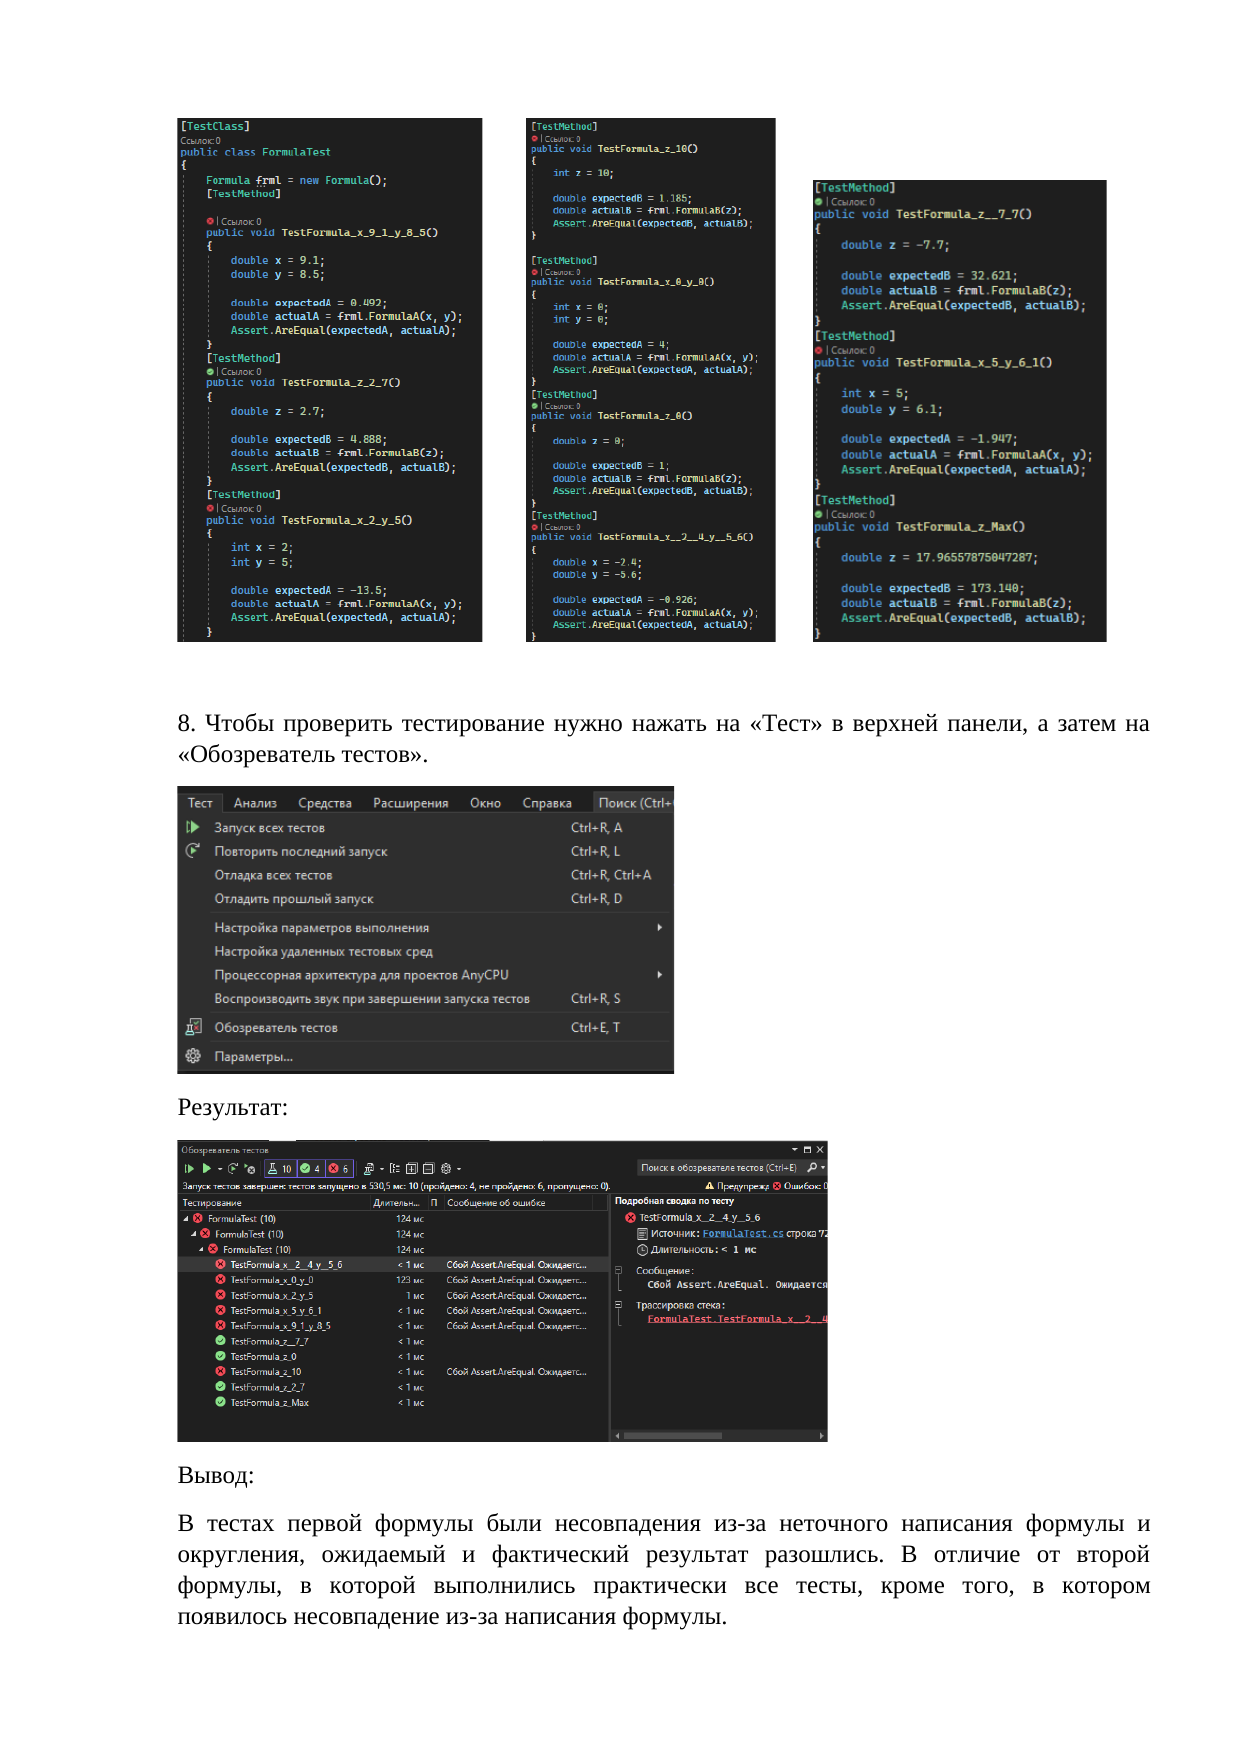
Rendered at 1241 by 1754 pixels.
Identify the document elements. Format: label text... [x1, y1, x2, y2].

text Вывод: [177, 1460, 1152, 1489]
picture [813, 180, 1107, 642]
picture [177, 1140, 828, 1442]
text В тестах первой формулы были несовпадения из-за неточного написания формулы и округления, ожидаемый и фактический результат разошлись. В отличие от второй формулы, в которой выполнились практически все тесты, кроме того, в котором появилось несовпадение из-за написания формулы. [177, 1508, 1152, 1630]
picture [177, 786, 675, 1074]
text Результат: [177, 1092, 1152, 1121]
picture [177, 118, 483, 642]
picture [526, 118, 776, 642]
text 8. Чтобы проверить тестирование нужно нажать на «Тест» в верхней панели, а затем на «Обозреватель тестов». [177, 708, 1152, 768]
